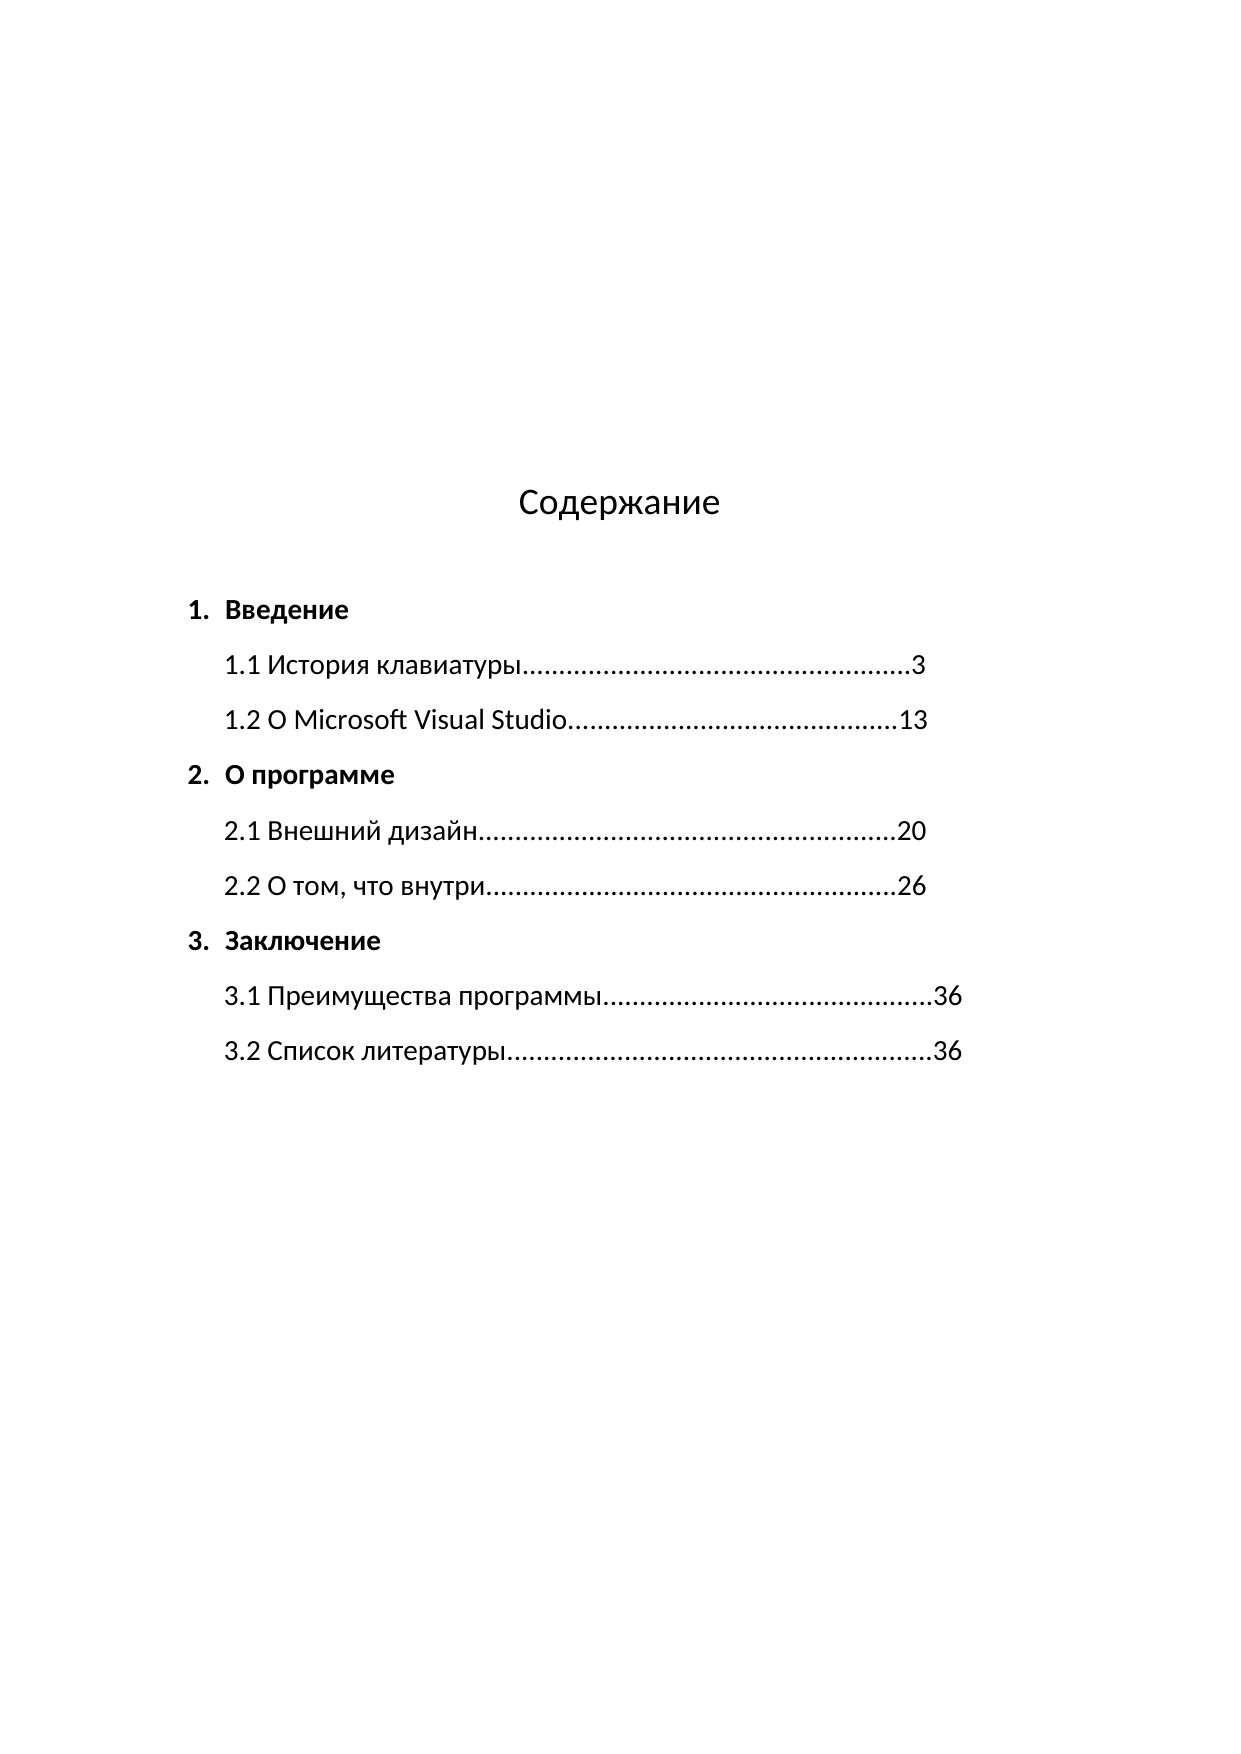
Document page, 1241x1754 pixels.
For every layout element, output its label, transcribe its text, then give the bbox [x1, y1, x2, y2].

text 3.2 Список литературы..........................................................36 [187, 1032, 1090, 1068]
list О программе [187, 756, 1090, 792]
text 1.1 История клавиатуры.....................................................3 [150, 646, 1090, 682]
list Заключение [187, 922, 1090, 957]
list Введение [187, 591, 1090, 627]
text 2.1 Внешний дизайн.........................................................20 [187, 812, 1090, 847]
text 1.2 О Microsoft Visual Studio.............................................13 [150, 701, 1090, 737]
text Содержание [445, 478, 1090, 524]
text 2.2 О том, что внутри........................................................26 [187, 867, 1090, 902]
text 3.1 Преимущества программы.............................................36 [187, 977, 1090, 1012]
